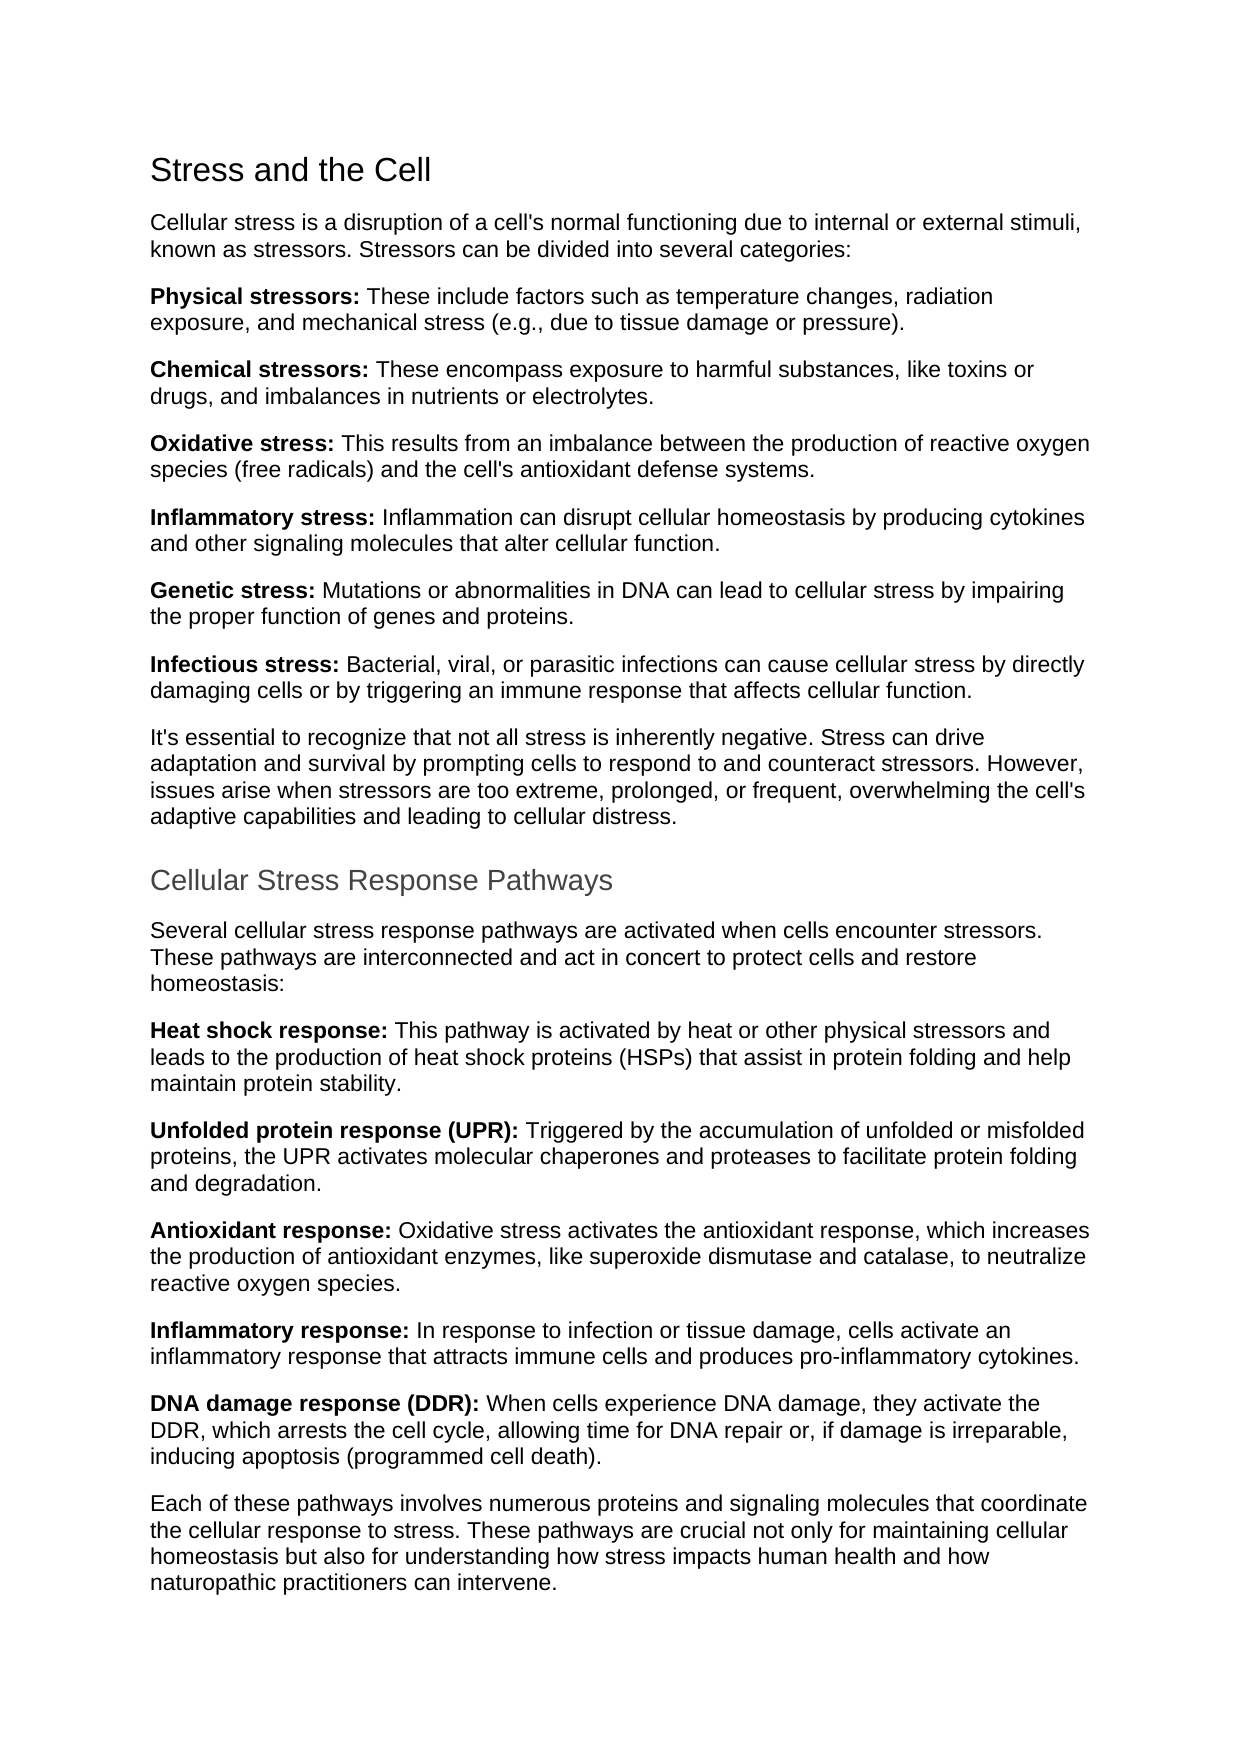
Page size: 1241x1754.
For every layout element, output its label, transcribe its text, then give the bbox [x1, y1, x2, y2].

text Cellular stress is a disruption of a cell's normal functioning due to internal or external stimuli, known as stressors. Stressors can be divided into several categories: [150, 209, 1090, 262]
text Unfolded protein response (UPR): Triggered by the accumulation of unfolded or misfolded proteins, the UPR activates molecular chaperones and proteases to facilitate protein folding and degradation. [150, 1117, 1090, 1196]
text Physical stressors: These include factors such as temperature changes, radiation exposure, and mechanical stress (e.g., due to tissue damage or pressure). [150, 283, 1090, 336]
text Inflammatory stress: Inflammation can disrupt cellular homeostasis by producing cytokines and other signaling molecules that alter cellular function. [150, 503, 1090, 556]
text Heat shock response: This pathway is activated by heat or other physical stressors and leads to the production of heat shock proteins (HSPs) that assist in protein folding and help maintain protein stability. [150, 1017, 1090, 1096]
text DNA damage response (DDR): When cells experience DNA damage, they activate the DDR, which arrests the cell cycle, allowing time for DNA repair or, if damage is irreparable, inducing apoptosis (programmed cell death). [150, 1390, 1090, 1469]
text Several cellular stress response pathways are activated when cells encounter stressors. These pathways are interconnected and act in concert to protect cells and restore homeostasis: [150, 917, 1090, 996]
text Each of these pathways involves numerous proteins and signaling molecules that coordinate the cellular response to stress. These pathways are crucial not only for maintaining cellular homeostasis but also for understanding how stress impacts human health and how naturopathic practitioners can intervene. [150, 1490, 1090, 1596]
text Inflammatory response: In response to infection or tissue damage, cells activate an inflammatory response that attracts immune cells and produces pro-inflammatory cytokines. [150, 1317, 1090, 1369]
subtitle Stress and the Cell [150, 150, 1090, 188]
text Antioxidant response: Oxidative stress activates the antioxidant response, which increases the production of antioxidant enzymes, like superoxide dismutase and catalase, to neutralize reactive oxygen species. [150, 1217, 1090, 1296]
text It's essential to recognize that not all stress is inherently negative. Stress can drive adaptation and survival by prompting cells to respond to and counteract stressors. However, issues arise when stressors are too extreme, prolonged, or frequent, overwhelming the cell's adaptive capabilities and leading to cellular distress. [150, 724, 1090, 829]
text Chemical stressors: These encompass exposure to harmful substances, like toxins or drugs, and imbalances in nutrients or electrolytes. [150, 356, 1090, 409]
subtitle Cellular Stress Response Pathways [150, 863, 1090, 896]
text Oxidative stress: This results from an imbalance between the production of reactive oxygen species (free radicals) and the cell's antioxidant defense systems. [150, 430, 1090, 483]
text Infectious stress: Bacterial, viral, or parasitic infections can cause cellular stress by directly damaging cells or by triggering an immune response that affects cellular function. [150, 651, 1090, 703]
text Genetic stress: Mutations or abnormalities in DNA can lead to cellular stress by impairing the proper function of genes and proteins. [150, 577, 1090, 630]
